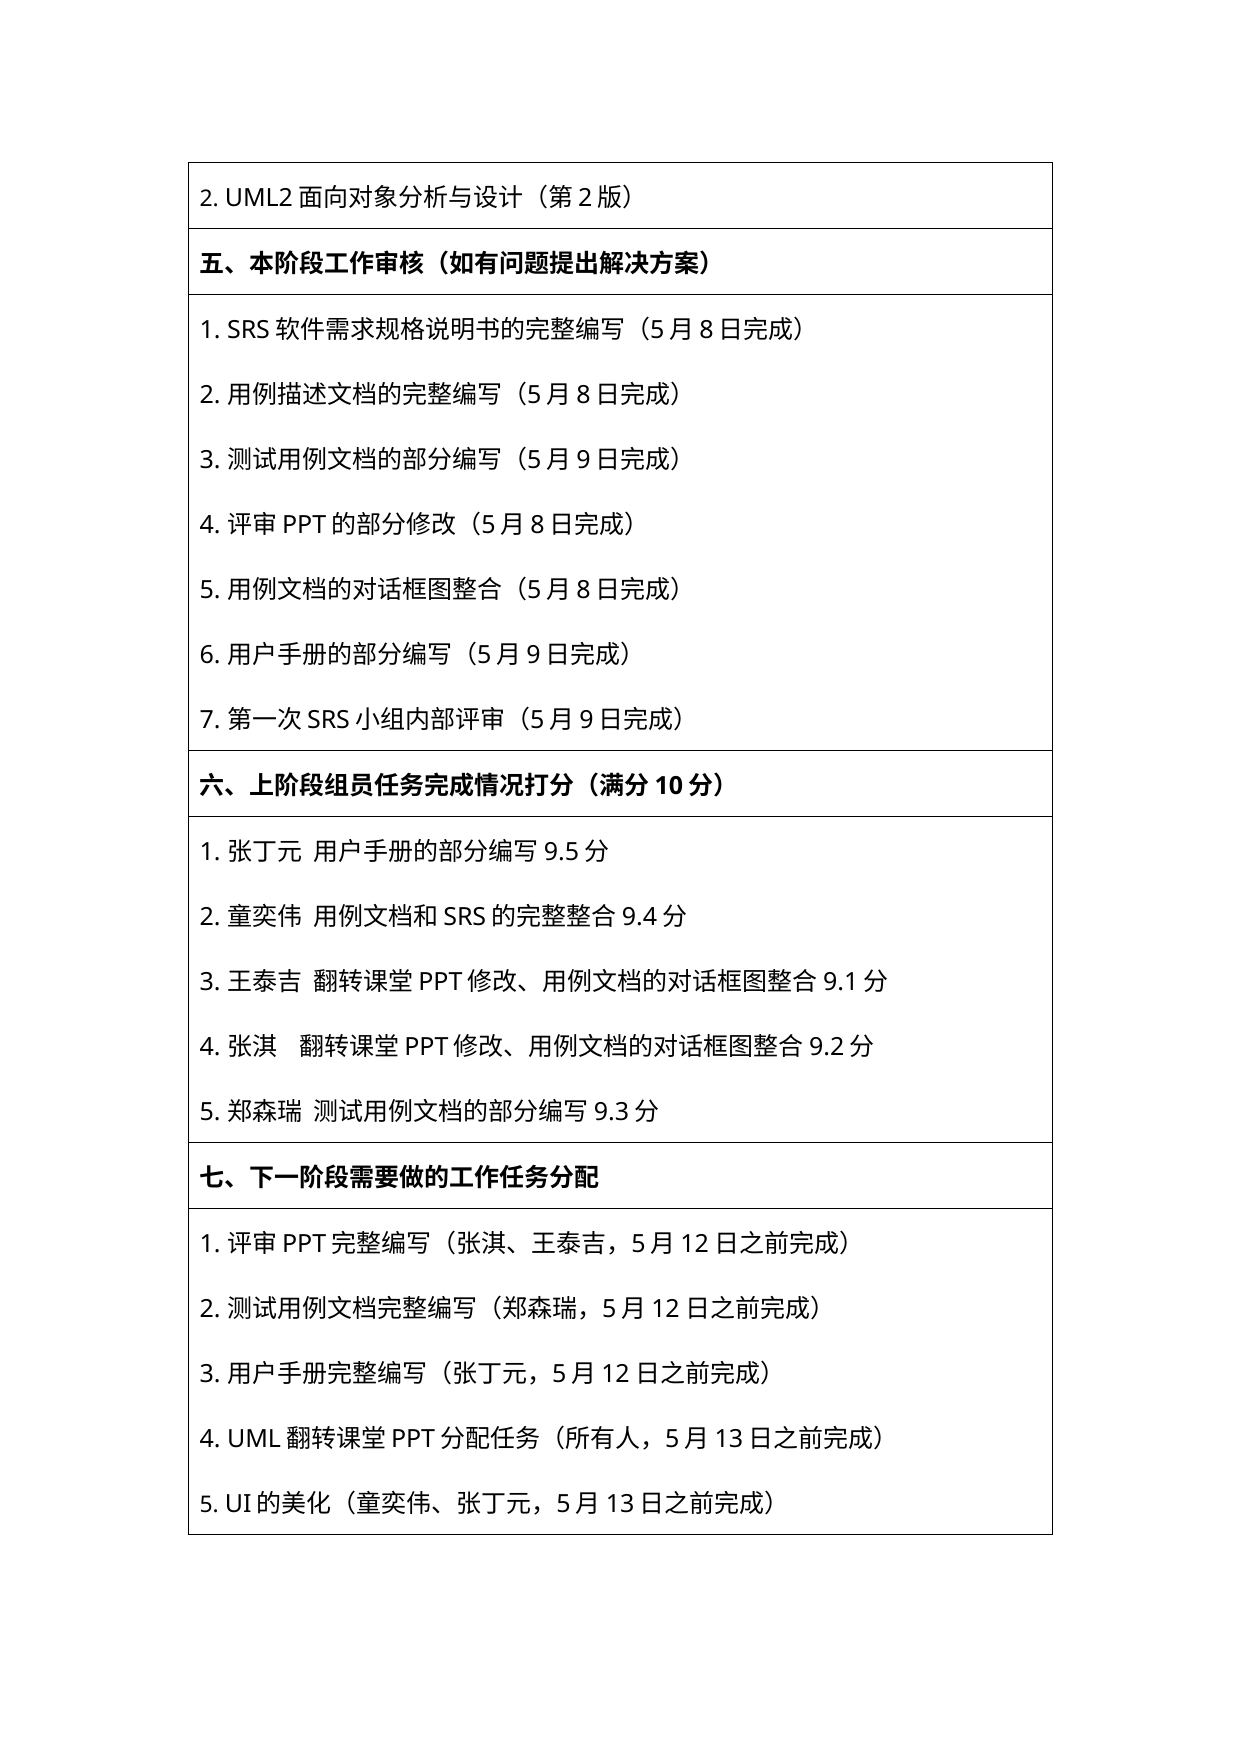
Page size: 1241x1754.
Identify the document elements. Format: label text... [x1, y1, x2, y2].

table_cell 五、本阶段工作审核（如有问题提出解决方案） [189, 229, 1052, 294]
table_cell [189, 163, 1052, 228]
table_cell 七、下一阶段需要做的工作任务分配 [189, 1143, 1052, 1208]
table_cell 六、上阶段组员任务完成情况打分（满分10分） [189, 751, 1052, 816]
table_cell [189, 1209, 1052, 1534]
table_cell 张丁元 用户手册的部分编写 9.5分 童奕伟 用例文档和SRS的完整整合 9.4分 王泰吉 翻转课堂PPT修改、用例文档的对话框图整合 9.1分 张淇 翻转课堂PPT修改、用例文档的对话框图整合 9.2分 郑森瑞 测试用例文档的部分编写 9.3分 [189, 817, 1052, 1142]
table_cell SRS软件需求规格说明书的完整编写（5月8日完成） 用例描述文档的完整编写（5月8日完成） 测试用例文档的部分编写（5月9日完成） 评审PPT的部分修改（5月8日完成） 用例文档的对话框图整合（5月8日完成） 用户手册的部分编写（5月9日完成） 第一次SRS小组内部评审（5月9日完成） [189, 295, 1052, 750]
